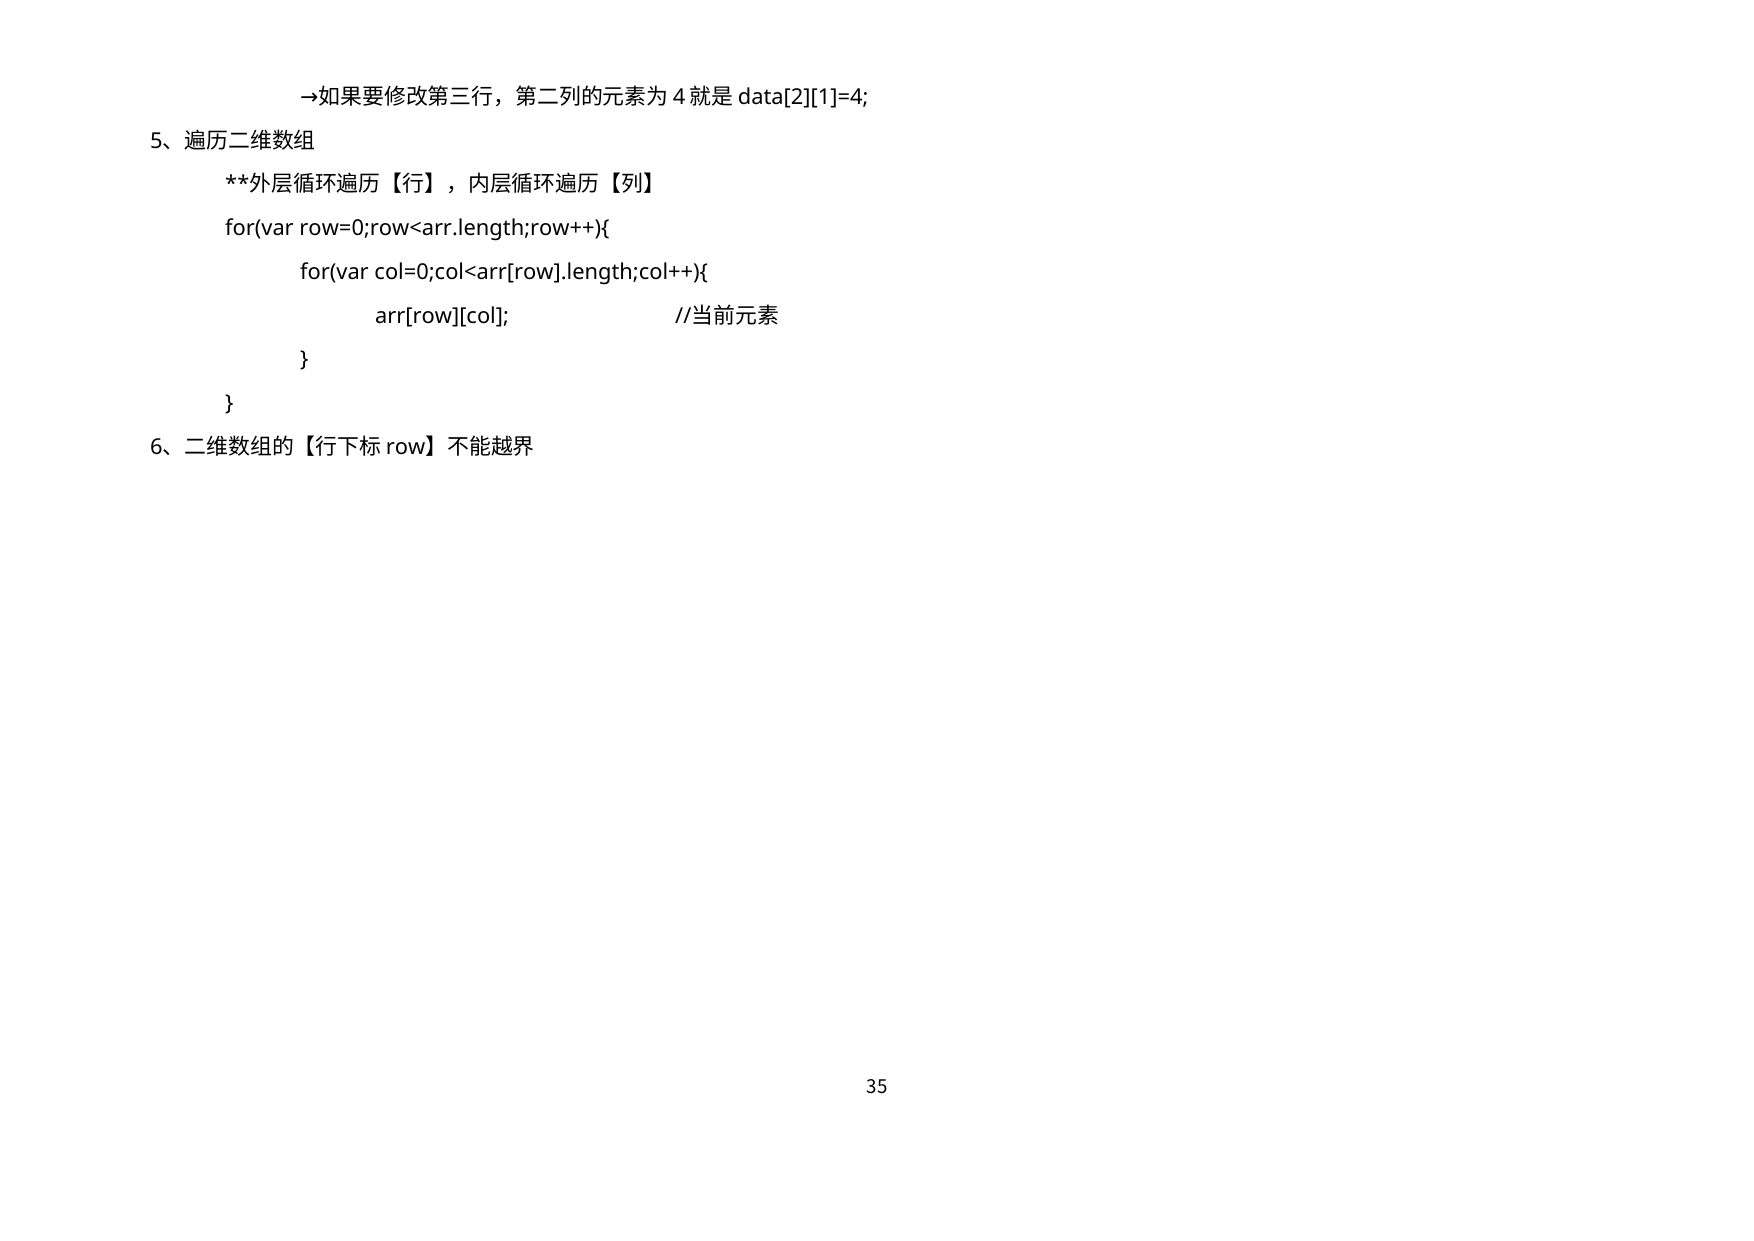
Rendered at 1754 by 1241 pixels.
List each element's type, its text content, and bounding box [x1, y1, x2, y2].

text } [75, 348, 1679, 371]
text } [75, 392, 1679, 415]
text for(var col=0;col<arr[row].length;col++){ [75, 261, 1679, 284]
text 5、遍历二维数组 [75, 130, 1679, 153]
text 6、二维数组的【行下标row】不能越界 [75, 436, 1679, 459]
text for(var row=0;row<arr.length;row++){ [75, 217, 1679, 240]
text arr[row][col]; //当前元素 [75, 305, 1679, 328]
text **外层循环遍历【行】，内层循环遍历【列】 [75, 173, 1679, 196]
text →如果要修改第三行，第二列的元素为4就是data[2][1]=4; [75, 86, 1679, 109]
